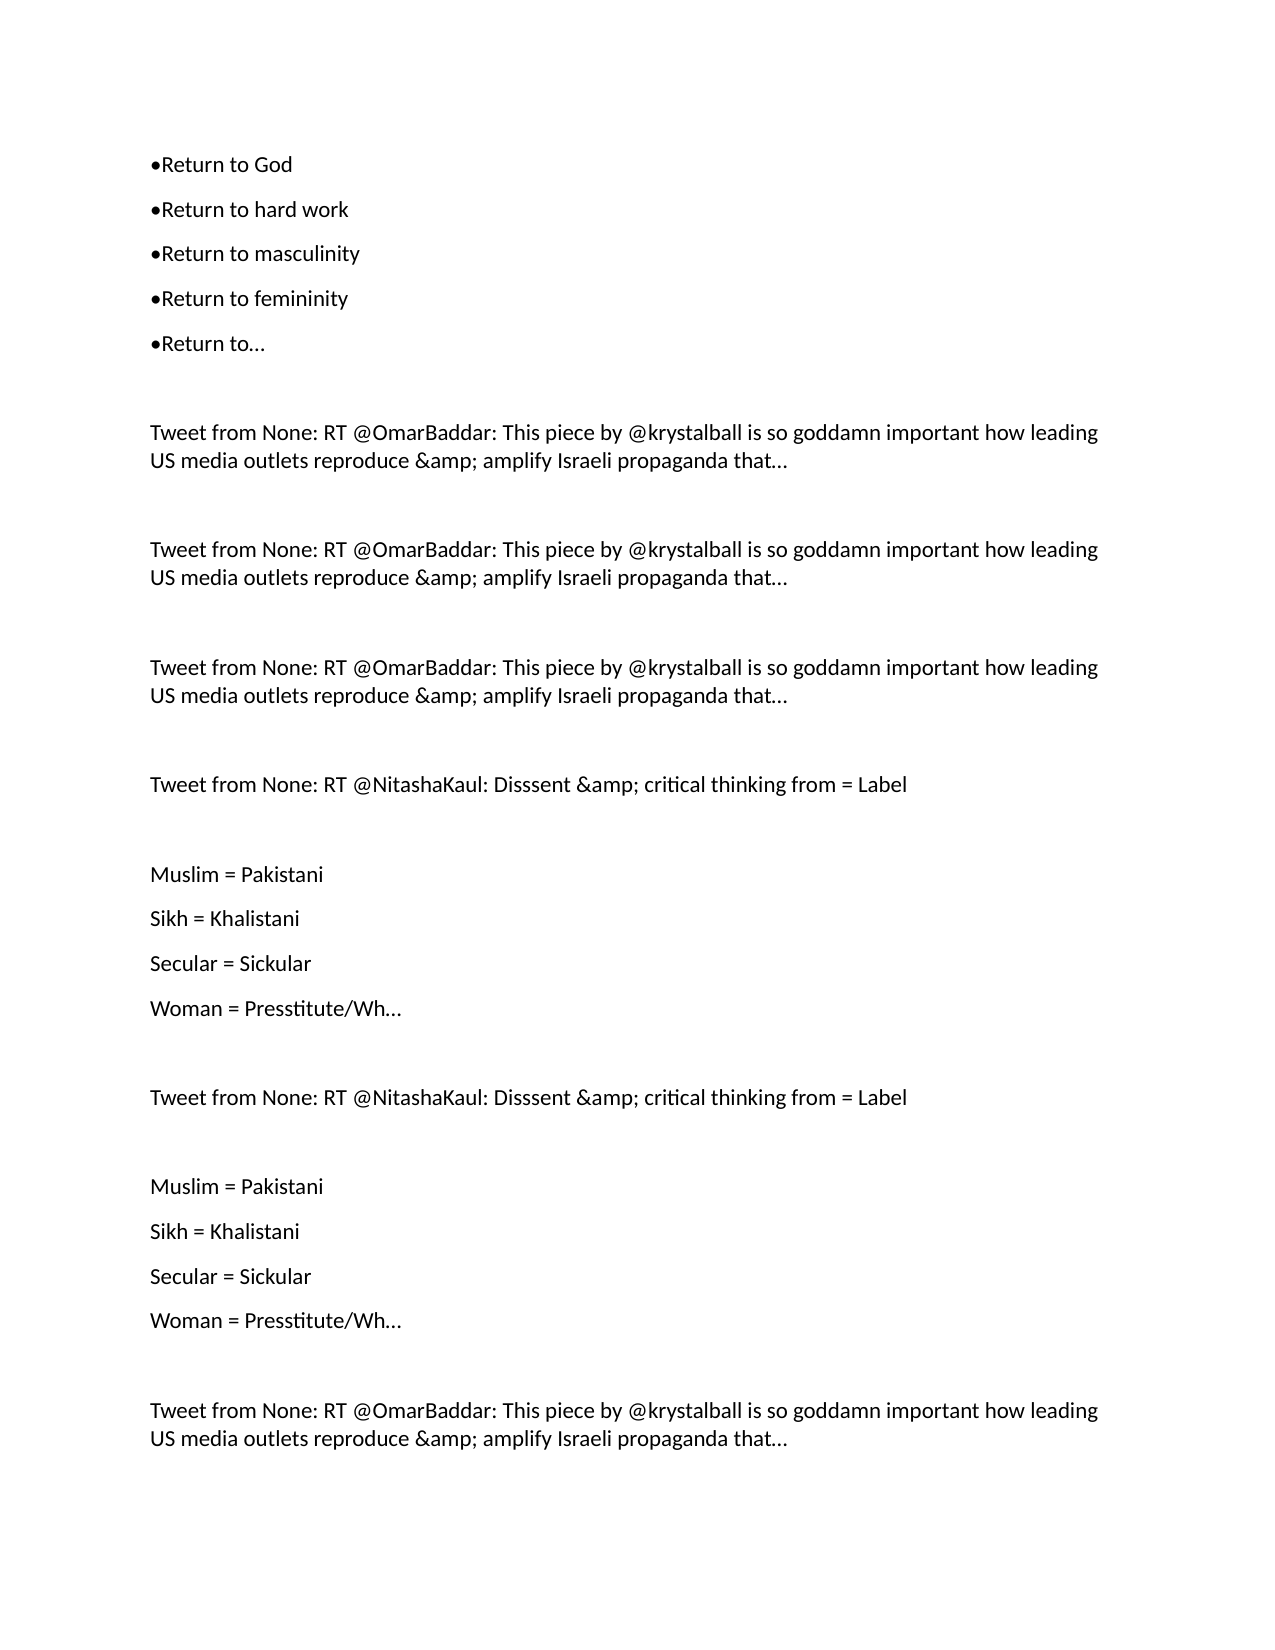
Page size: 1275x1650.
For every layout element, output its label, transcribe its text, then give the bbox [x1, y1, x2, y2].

text Sikh = Khalistani [150, 904, 1125, 932]
text Secular = Sickular [150, 949, 1125, 977]
text •Return to hard work [150, 195, 1125, 223]
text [150, 418, 1125, 474]
text Woman = Presstitute/Wh… [150, 994, 1125, 1022]
text Sikh = Khalistani [150, 1217, 1125, 1245]
text •Return to masculinity [150, 239, 1125, 267]
text •Return to… [150, 329, 1125, 357]
text Woman = Presstitute/Wh… [150, 1307, 1125, 1334]
text Muslim = Pakistani [150, 1172, 1125, 1201]
text Secular = Sickular [150, 1262, 1125, 1290]
text Tweet from None: RT @NitashaKaul: Disssent &amp; critical thinking from = Label [150, 1083, 1125, 1111]
text •Return to femininity [150, 284, 1125, 312]
text Tweet from None: RT @NitashaKaul: Disssent &amp; critical thinking from = Label [150, 770, 1125, 798]
text Muslim = Pakistani [150, 860, 1125, 888]
text •Return to God [150, 150, 1125, 178]
